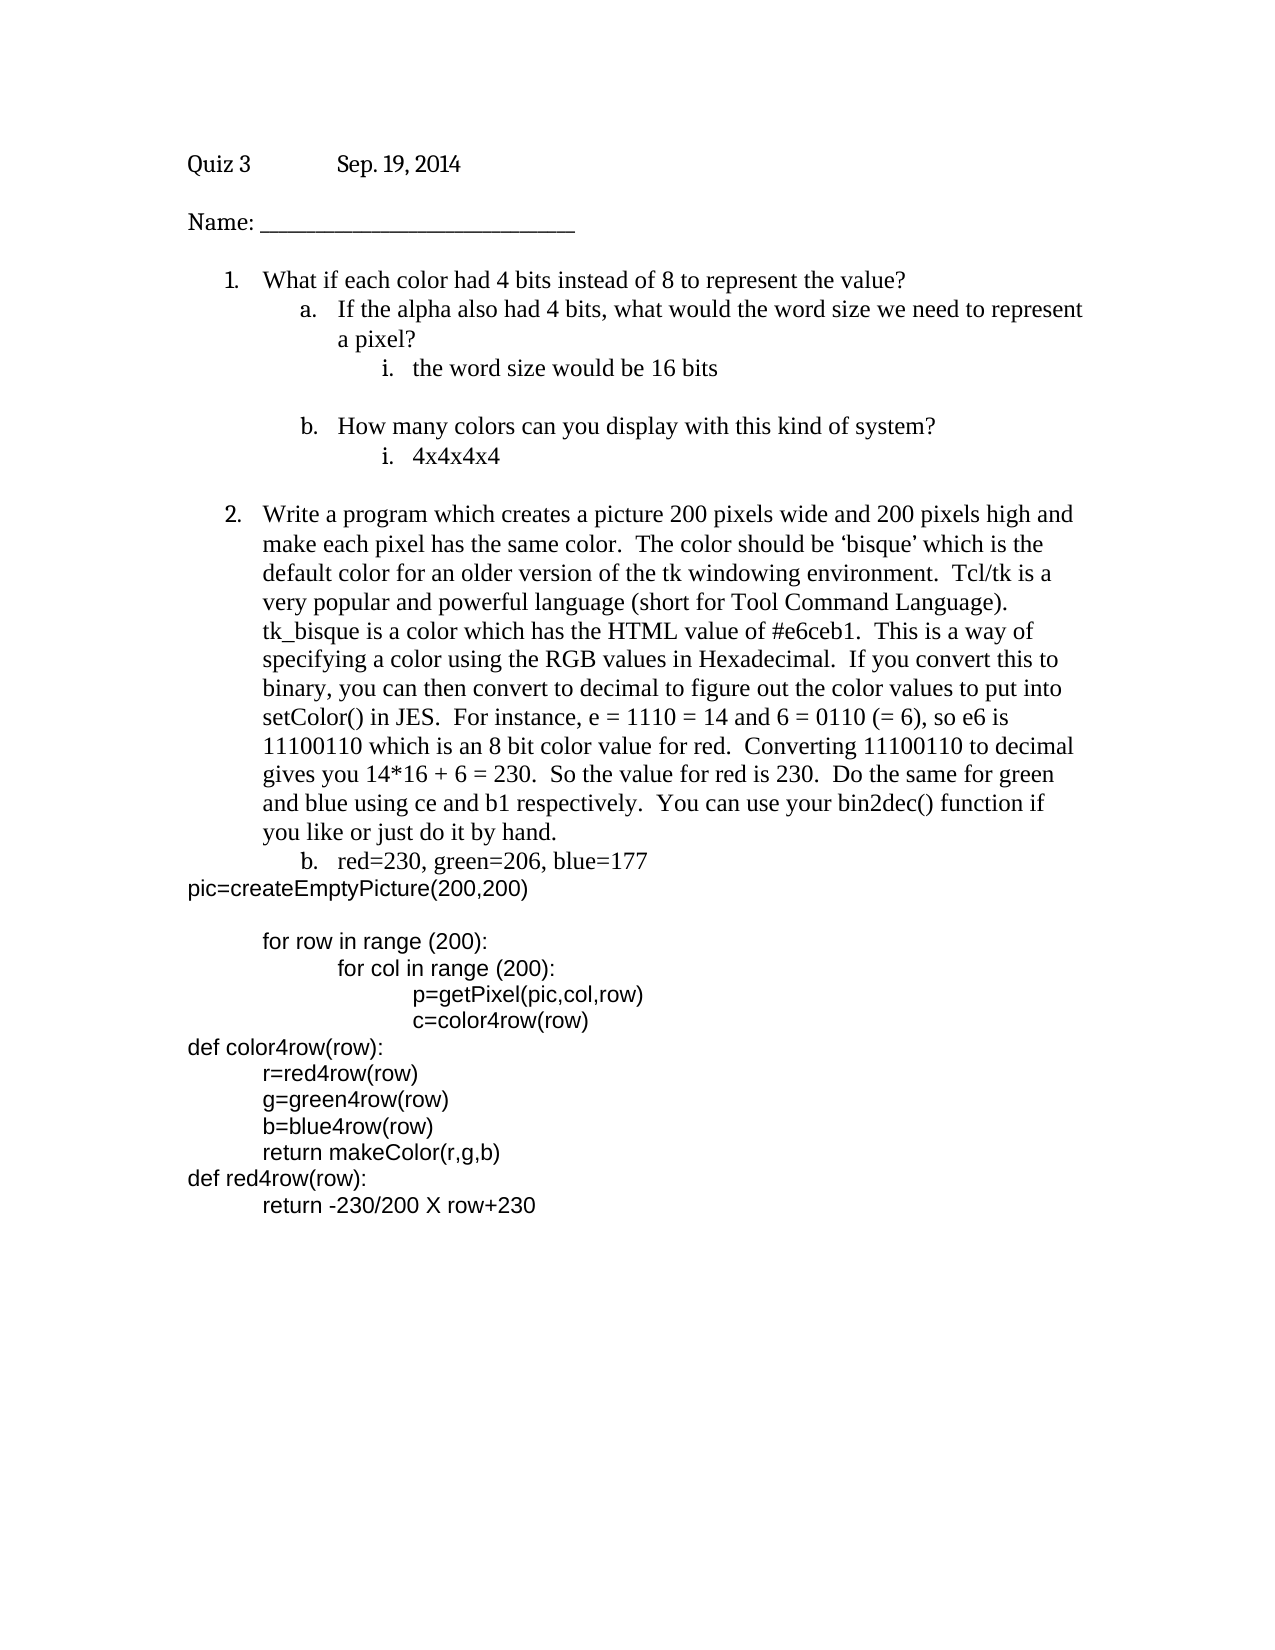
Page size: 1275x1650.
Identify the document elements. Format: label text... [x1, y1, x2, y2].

text r=red4row(row) [187, 1060, 1087, 1086]
text return makeColor(r,g,b) [187, 1139, 1087, 1165]
list What if each color had 4 bits instead of 8 to represent the value? [225, 265, 1087, 294]
text return -230/200 X row+230 [187, 1192, 1087, 1218]
text Name: __________________________________ [187, 207, 1087, 236]
text p=getPixel(pic,col,row) [187, 981, 1087, 1007]
list red=230, green=206, blue=177 [300, 846, 1087, 875]
text for row in range (200): [187, 928, 1087, 954]
list If the alpha also had 4 bits, what would the word size we need to represent a pixel? [300, 294, 1087, 353]
list How many colors can you display with this kind of system? [300, 411, 1087, 441]
text pic=createEmptyPicture(200,200) [187, 875, 1087, 902]
text c=color4row(row) [187, 1007, 1087, 1033]
list the word size would be 16 bits [382, 353, 1087, 382]
text g=green4row(row) [187, 1086, 1087, 1113]
text for col in range (200): [187, 954, 1087, 981]
list 4x4x4x4 [382, 441, 1087, 470]
text b=blue4row(row) [187, 1113, 1087, 1139]
text def color4row(row): [187, 1033, 1087, 1060]
list Write a program which creates a picture 200 pixels wide and 200 pixels high and make each pixel has the same color. The color should be ‘bisque’ which is the default color for an older version of the tk windowing environment. Tcl/tk is a very popular and powerful language (short for Tool Command Language). tk_bisque is a color which has the HTML value of #e6ceb1. This is a way of specifying a color using the RGB values in Hexadecimal. If you convert this to binary, you can then convert to decimal to figure out the color values to put into setColor() in JES. For instance, e = 1110 = 14 and 6 = 0110 (= 6), so e6 is 11100110 which is an 8 bit color value for red. Converting 11100110 to decimal gives you 14*16 + 6 = 230. So the value for red is 230. Do the same for green and blue using ce and b1 respectively. You can use your bin2dec() function if you like or just do it by hand. [225, 499, 1087, 846]
text def red4row(row): [187, 1165, 1087, 1192]
text Quiz 3 Sep. 19, 2014 [187, 150, 1087, 179]
